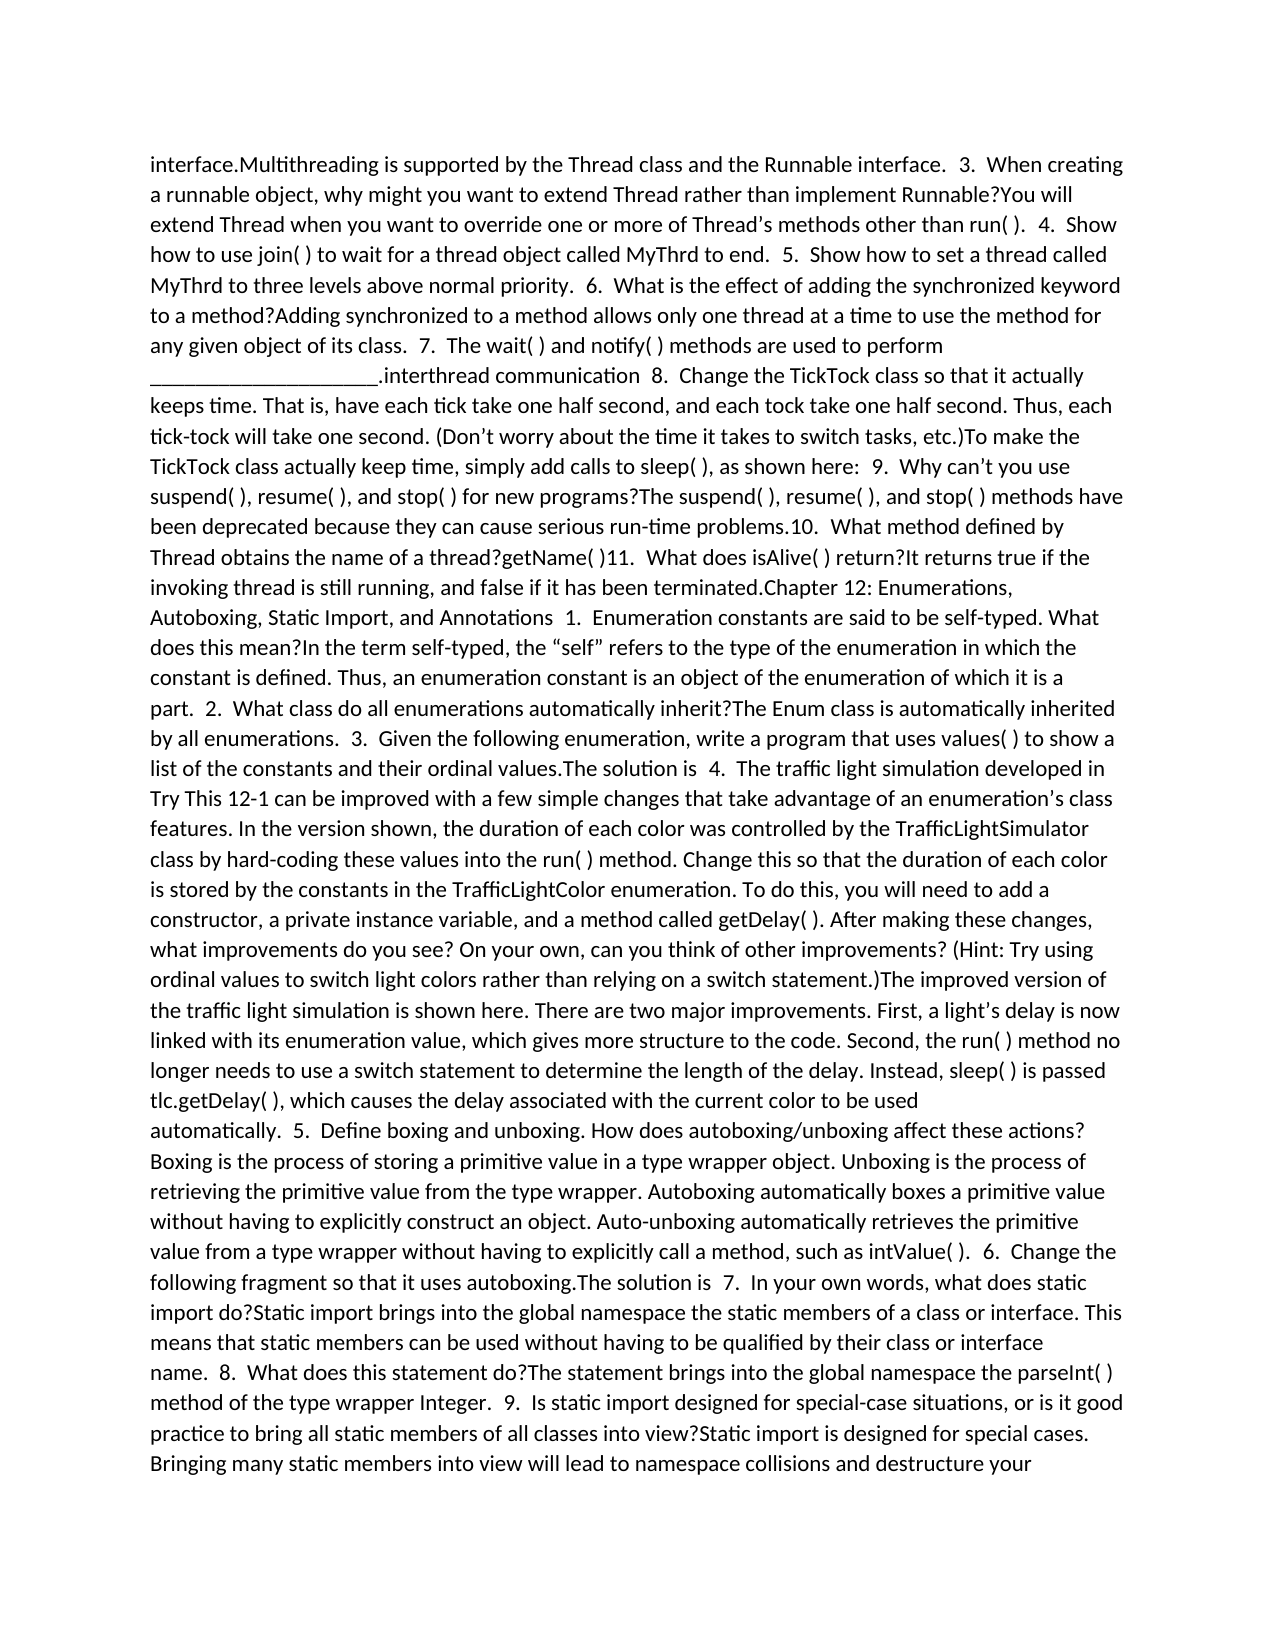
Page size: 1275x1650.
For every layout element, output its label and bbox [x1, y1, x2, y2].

text [150, 150, 1125, 1477]
